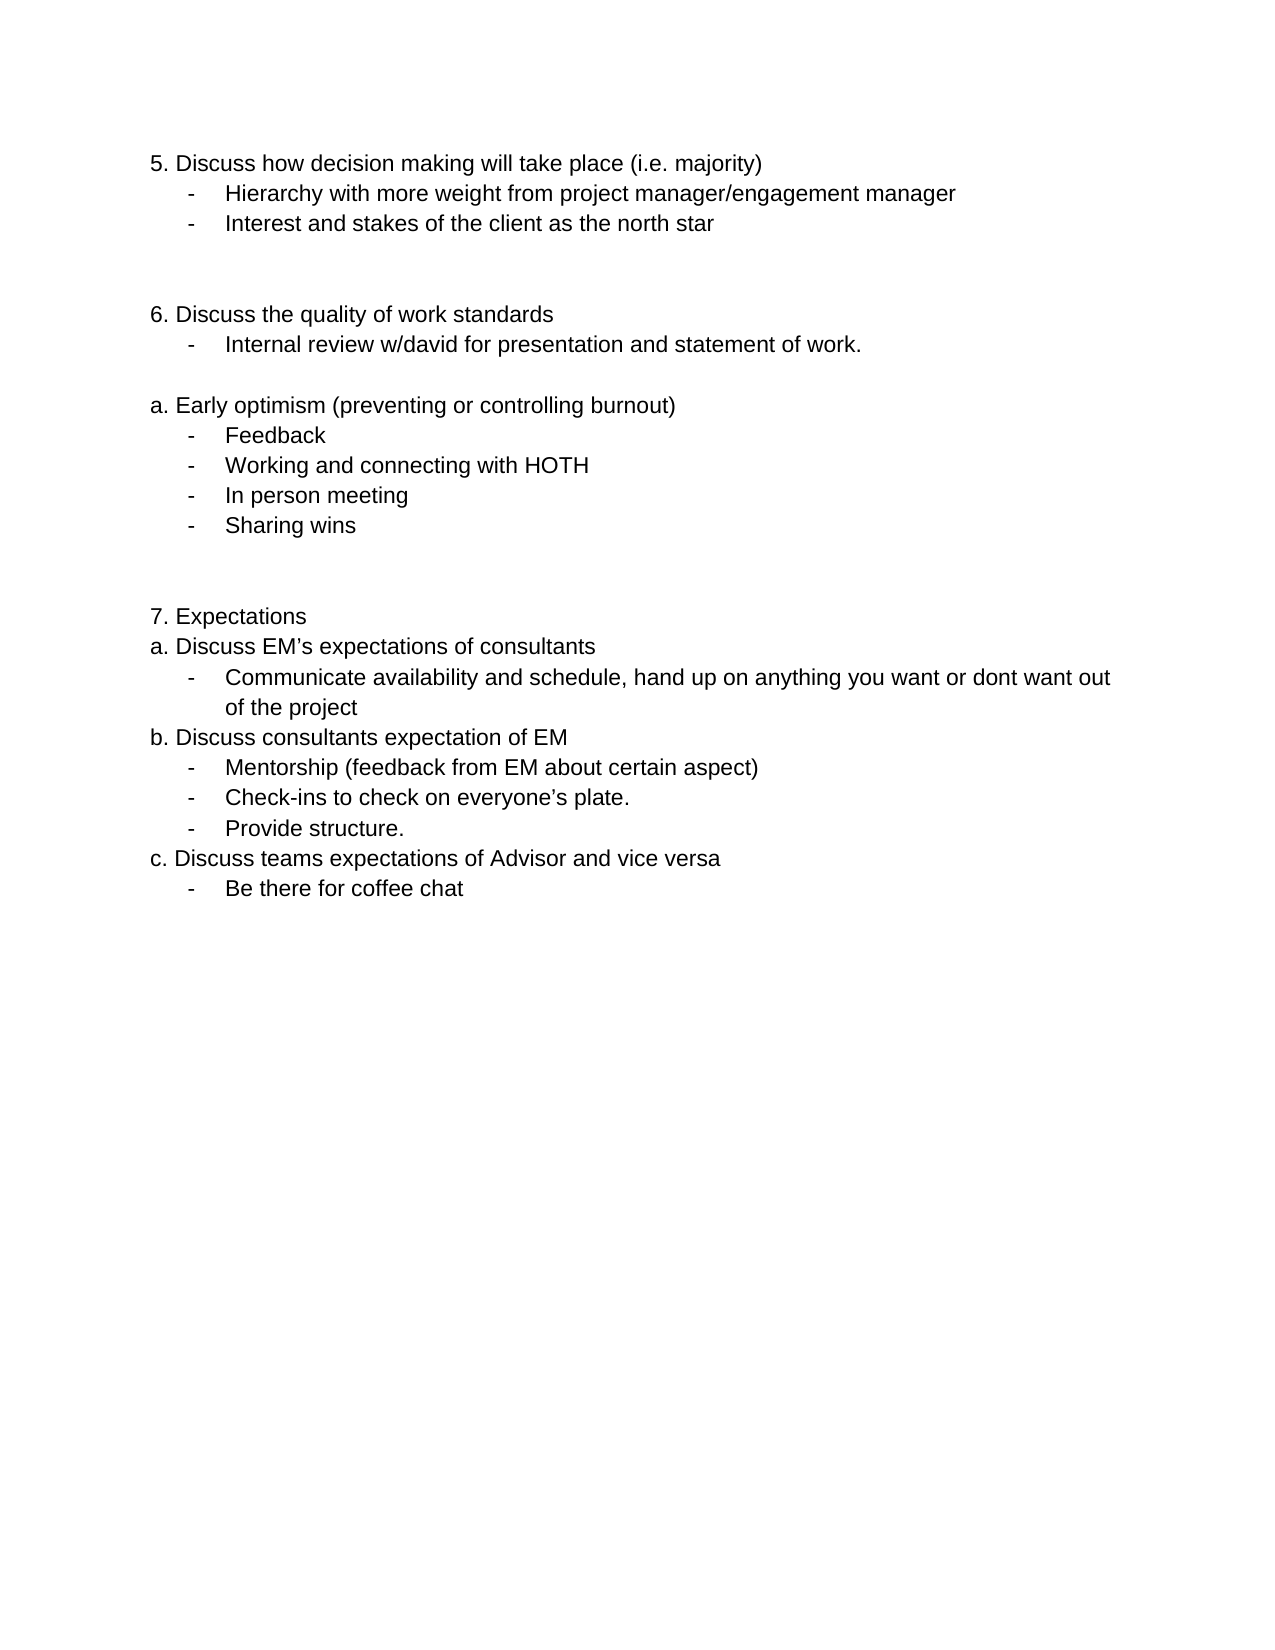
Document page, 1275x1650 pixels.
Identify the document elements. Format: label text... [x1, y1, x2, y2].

text 5. Discuss how decision making will take place (i.e. majority) [150, 150, 1125, 176]
text a. Discuss EM’s expectations of consultants [150, 633, 1125, 660]
text 6. Discuss the quality of work standards [150, 301, 1125, 327]
text 7. Expectations [150, 603, 1125, 629]
text c. Discuss teams expectations of Advisor and vice versa [150, 845, 1125, 871]
list Interest and stakes of the client as the north star [187, 210, 1125, 237]
list Sharing wins [187, 512, 1125, 539]
list Working and connecting with HOTH [187, 452, 1125, 478]
list Internal review w/david for presentation and statement of work. [187, 331, 1125, 358]
list Provide structure. [187, 814, 1125, 841]
list Communicate availability and schedule, hand up on anything you want or dont want out of the project [187, 663, 1125, 720]
list Be there for coffee chat [187, 875, 1125, 901]
text a. Early optimism (preventing or controlling burnout) [150, 392, 1125, 418]
list Feedback [187, 422, 1125, 448]
list Hierarchy with more weight from project manager/engagement manager [187, 180, 1125, 207]
text b. Discuss consultants expectation of EM [150, 724, 1125, 750]
list Mentorship (feedback from EM about certain aspect) [187, 754, 1125, 781]
list Check-ins to check on everyone’s plate. [187, 784, 1125, 811]
list In person meeting [187, 482, 1125, 509]
